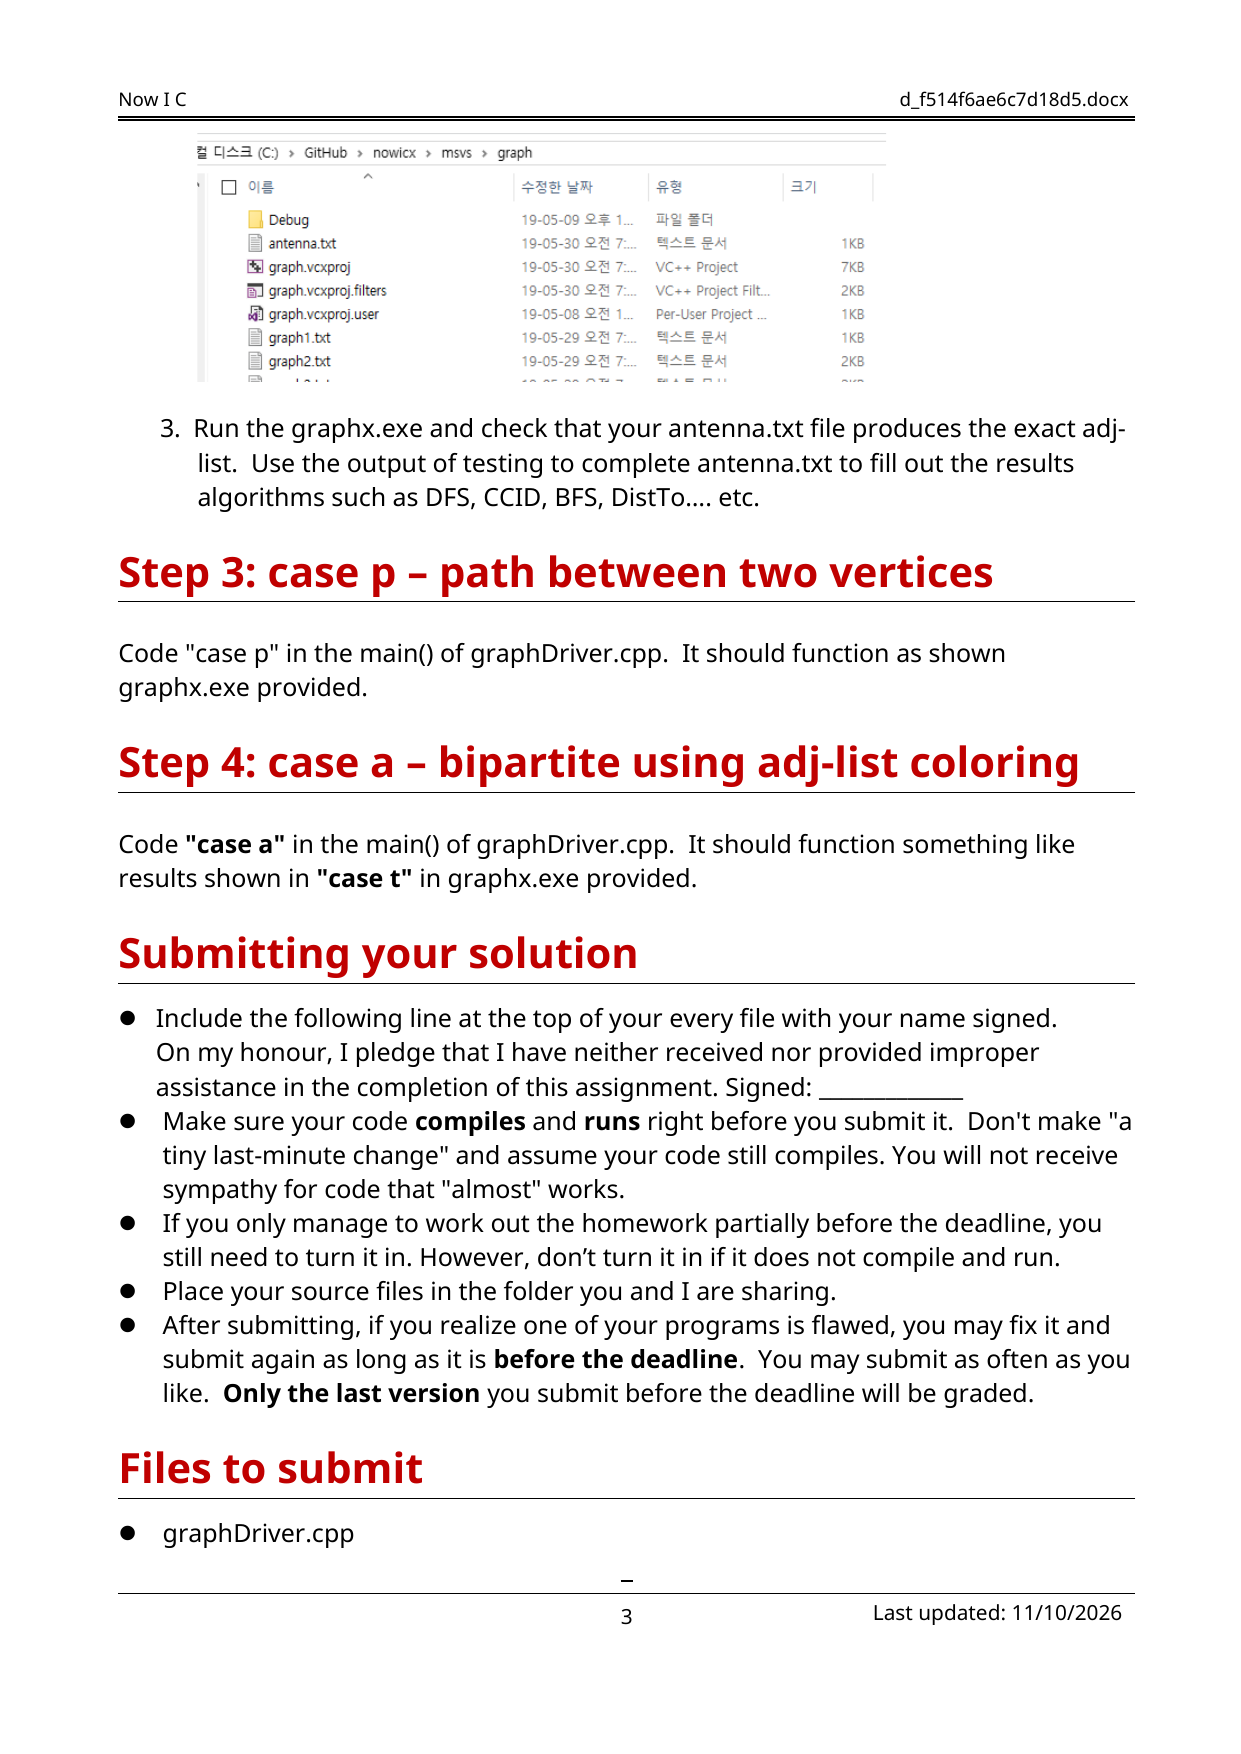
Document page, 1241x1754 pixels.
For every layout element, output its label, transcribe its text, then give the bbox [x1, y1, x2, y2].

list Make sure your code compiles and runs right before you submit it. Don't make "a tiny last-minute change" and assume your code still compiles. You will not receive sympathy for code that "almost" works. [118, 1103, 1135, 1205]
text Code "case p" in the main() of graphDriver.cpp. It should function as shown graphx.exe provided. [118, 636, 1135, 704]
list graphDriver.cpp [118, 1516, 1135, 1550]
picture [197, 133, 887, 382]
list After submitting, if you realize one of your programs is flawed, you may fix it and submit again as long as it is before the deadline. You may submit as often as you like. Only the last version you submit before the deadline will be graded. [118, 1308, 1135, 1410]
list Run the graphx.exe and check that your antenna.txt file produces the exact adj-list. Use the output of testing to complete antenna.txt to fill out the results algorithms such as DFS, CCID, BFS, DistTo…. etc. [160, 411, 1135, 513]
text Code "case a" in the main() of graphDriver.cpp. It should function something like results shown in "case t" in graphx.exe provided. [118, 827, 1135, 895]
list Include the following line at the top of your every file with your name signed. On my honour, I pledge that I have neither received nor provided improper assistance in the completion of this assignment. Signed: _____________ [118, 1001, 1135, 1103]
list Place your source files in the folder you and I are sharing. [118, 1273, 1135, 1308]
subtitle Step 4: case a – bipartite using adj-list coloring [118, 733, 1135, 792]
list If you only manage to work out the homework partially before the deadline, you still need to turn it in. However, don’t turn it in if it does not compile and run. [118, 1205, 1135, 1273]
subtitle Submitting your solution [118, 924, 1135, 983]
subtitle Step 3: case p – path between two vertices [118, 542, 1135, 601]
subtitle Files to submit [118, 1439, 1135, 1498]
